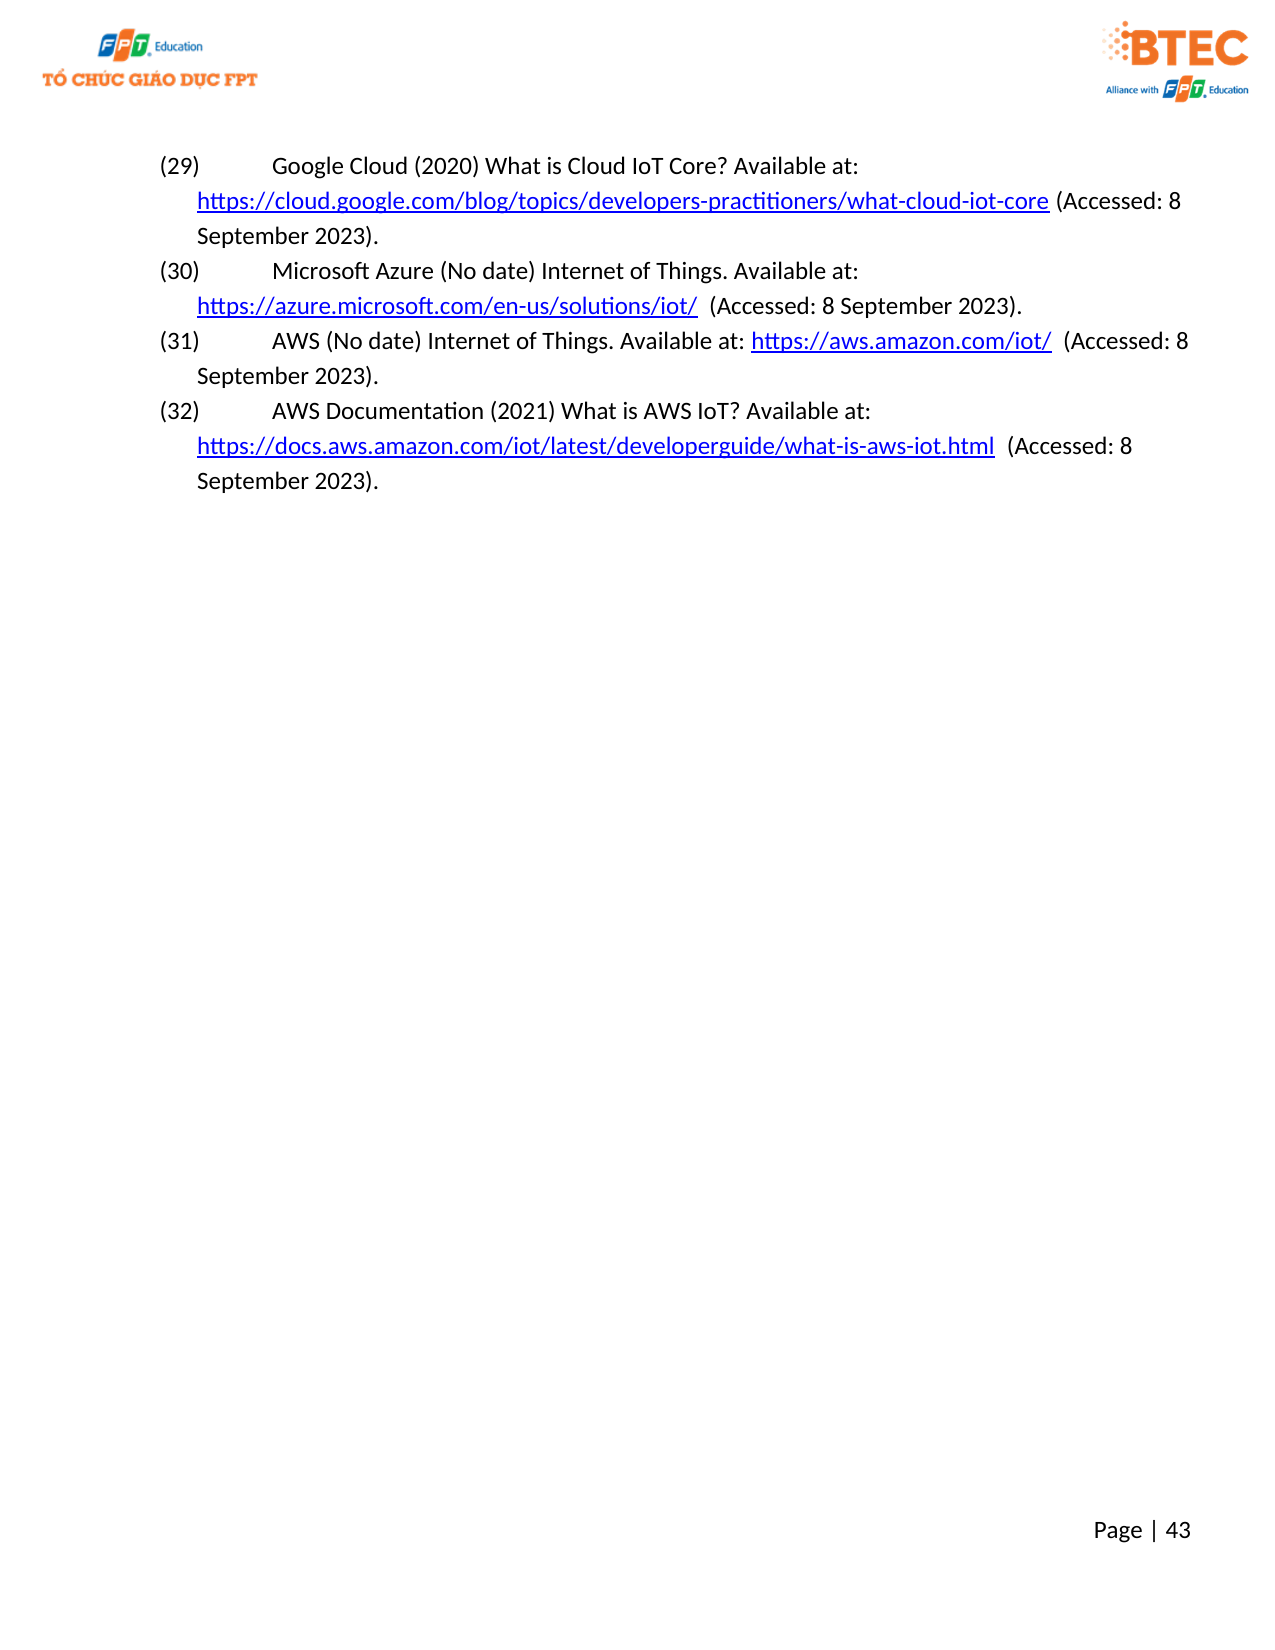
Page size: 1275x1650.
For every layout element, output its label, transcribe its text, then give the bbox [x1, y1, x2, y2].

list AWS Documentation (2021) What is AWS IoT? Available at: https://docs.aws.amazon.com/iot/latest/developerguide/what-is-aws-iot.html (Accessed: 8 September 2023). [159, 395, 1191, 496]
list Microsoft Azure (No date) Internet of Things. Available at: https://azure.microsoft.com/en-us/solutions/iot/ (Accessed: 8 September 2023). [159, 255, 1191, 321]
list AWS (No date) Internet of Things. Available at: https://aws.amazon.com/iot/ (Accessed: 8 September 2023). [159, 325, 1191, 391]
list Google Cloud (2020) What is Cloud IoT Core? Available at: https://cloud.google.com/blog/topics/developers-practitioners/what-cloud-iot-core (Accessed: 8 September 2023). [159, 150, 1191, 251]
picture [31, 18, 266, 97]
picture [1099, 18, 1250, 105]
